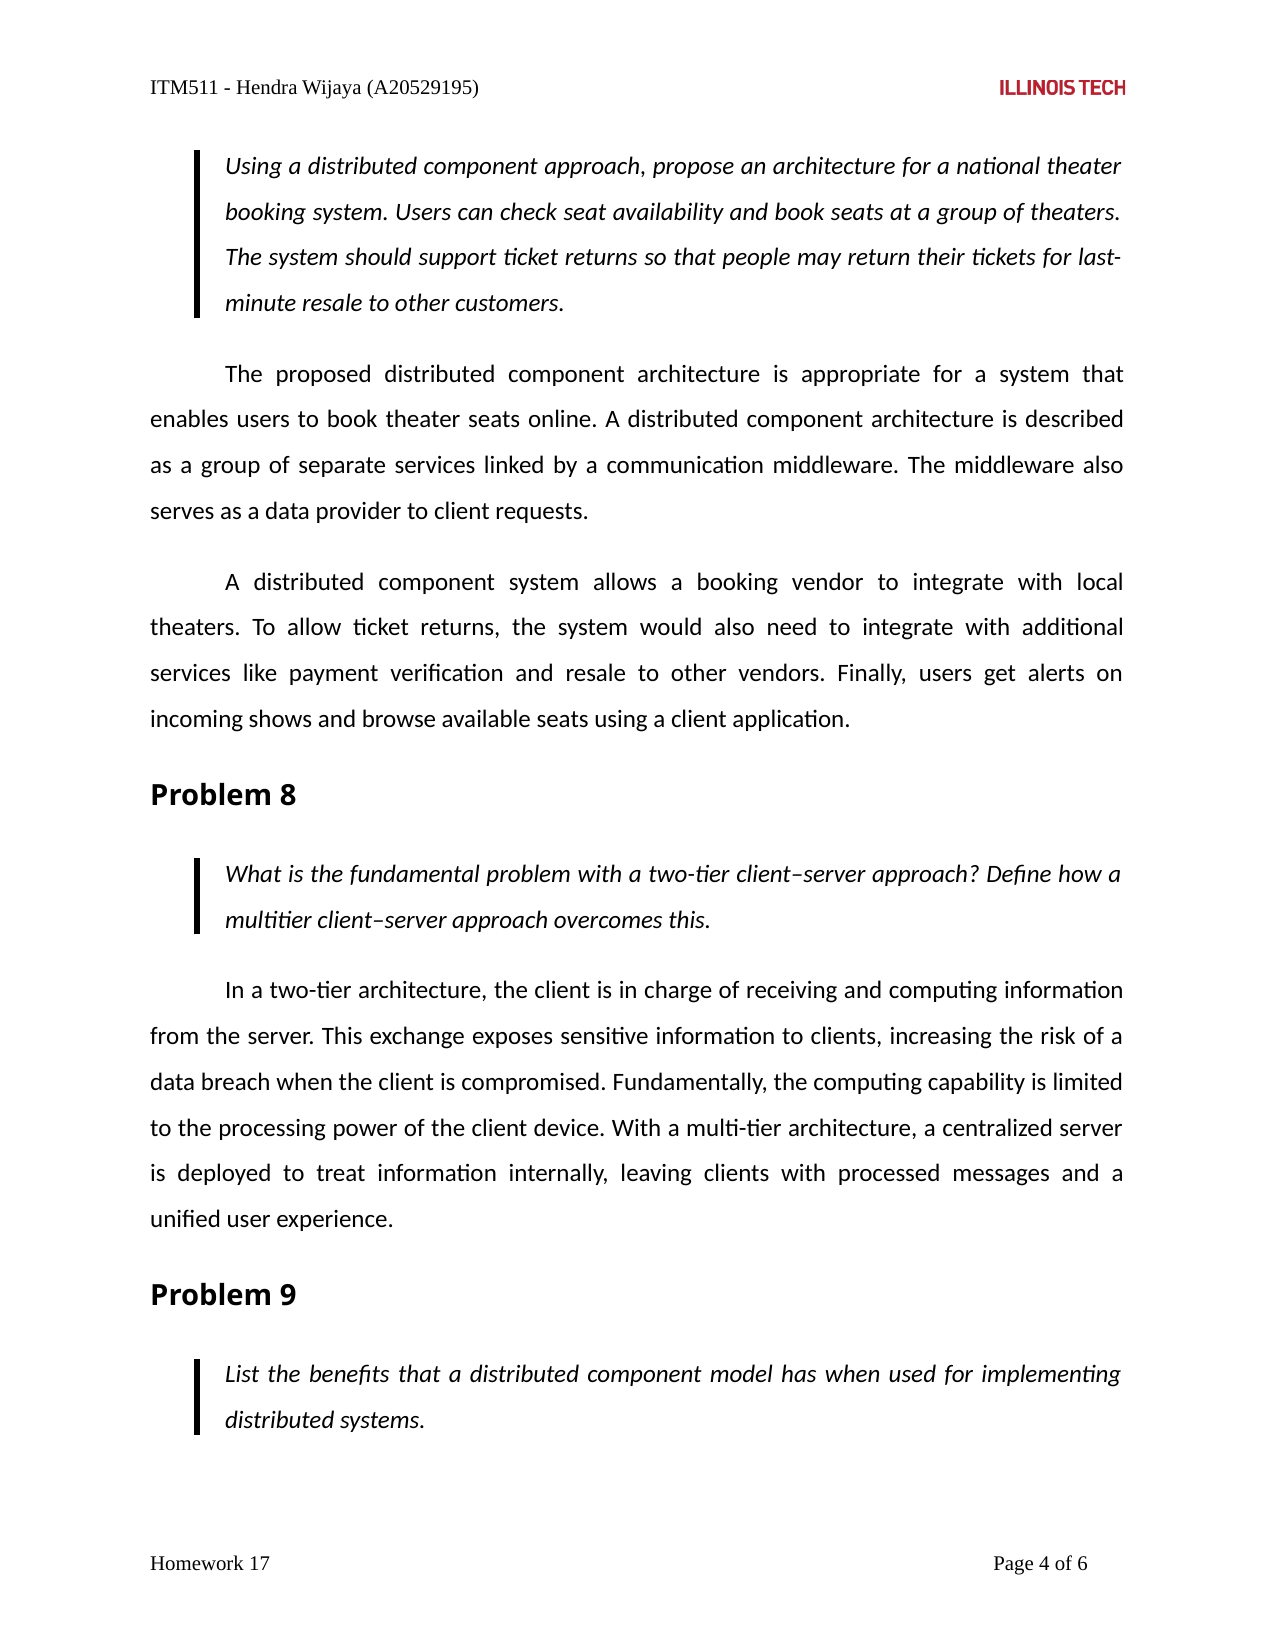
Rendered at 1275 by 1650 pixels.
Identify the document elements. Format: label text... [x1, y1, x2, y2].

text A distributed component system allows a booking vendor to integrate with local theaters. To allow ticket returns, the system would also need to integrate with additional services like payment verification and resale to other vendors. Finally, users get alerts on incoming shows and browse available seats using a client application. [150, 566, 1125, 733]
text List the benefits that a distributed component model has when used for implementing distributed systems. [194, 1358, 1125, 1435]
text The proposed distributed component architecture is appropriate for a system that enables users to book theater seats online. A distributed component architecture is described as a group of separate services linked by a communication middleware. The middleware also serves as a data provider to client requests. [150, 358, 1125, 526]
text What is the fundamental problem with a two-tier client–server approach? Define how a multitier client–server approach overcomes this. [200, 858, 1125, 934]
text Using a distributed component approach, propose an architecture for a national theater booking system. Users can check seat availability and book seats at a group of theaters. The system should support ticket returns so that people may return their tickets for last-minute resale to other customers. [200, 150, 1125, 318]
text Problem 8 [150, 774, 1125, 813]
text In a two-tier architecture, the client is in charge of receiving and computing information from the server. This exchange exposes sensitive information to clients, increasing the risk of a data breach when the client is compromised. Fundamentally, the computing capability is limited to the processing power of the client device. With a multi-tier architecture, a centralized server is deployed to treat information internally, leaving clients with processed messages and a unified user experience. [150, 975, 1125, 1234]
picture [1000, 80, 1125, 95]
text Problem 9 [150, 1274, 1125, 1314]
